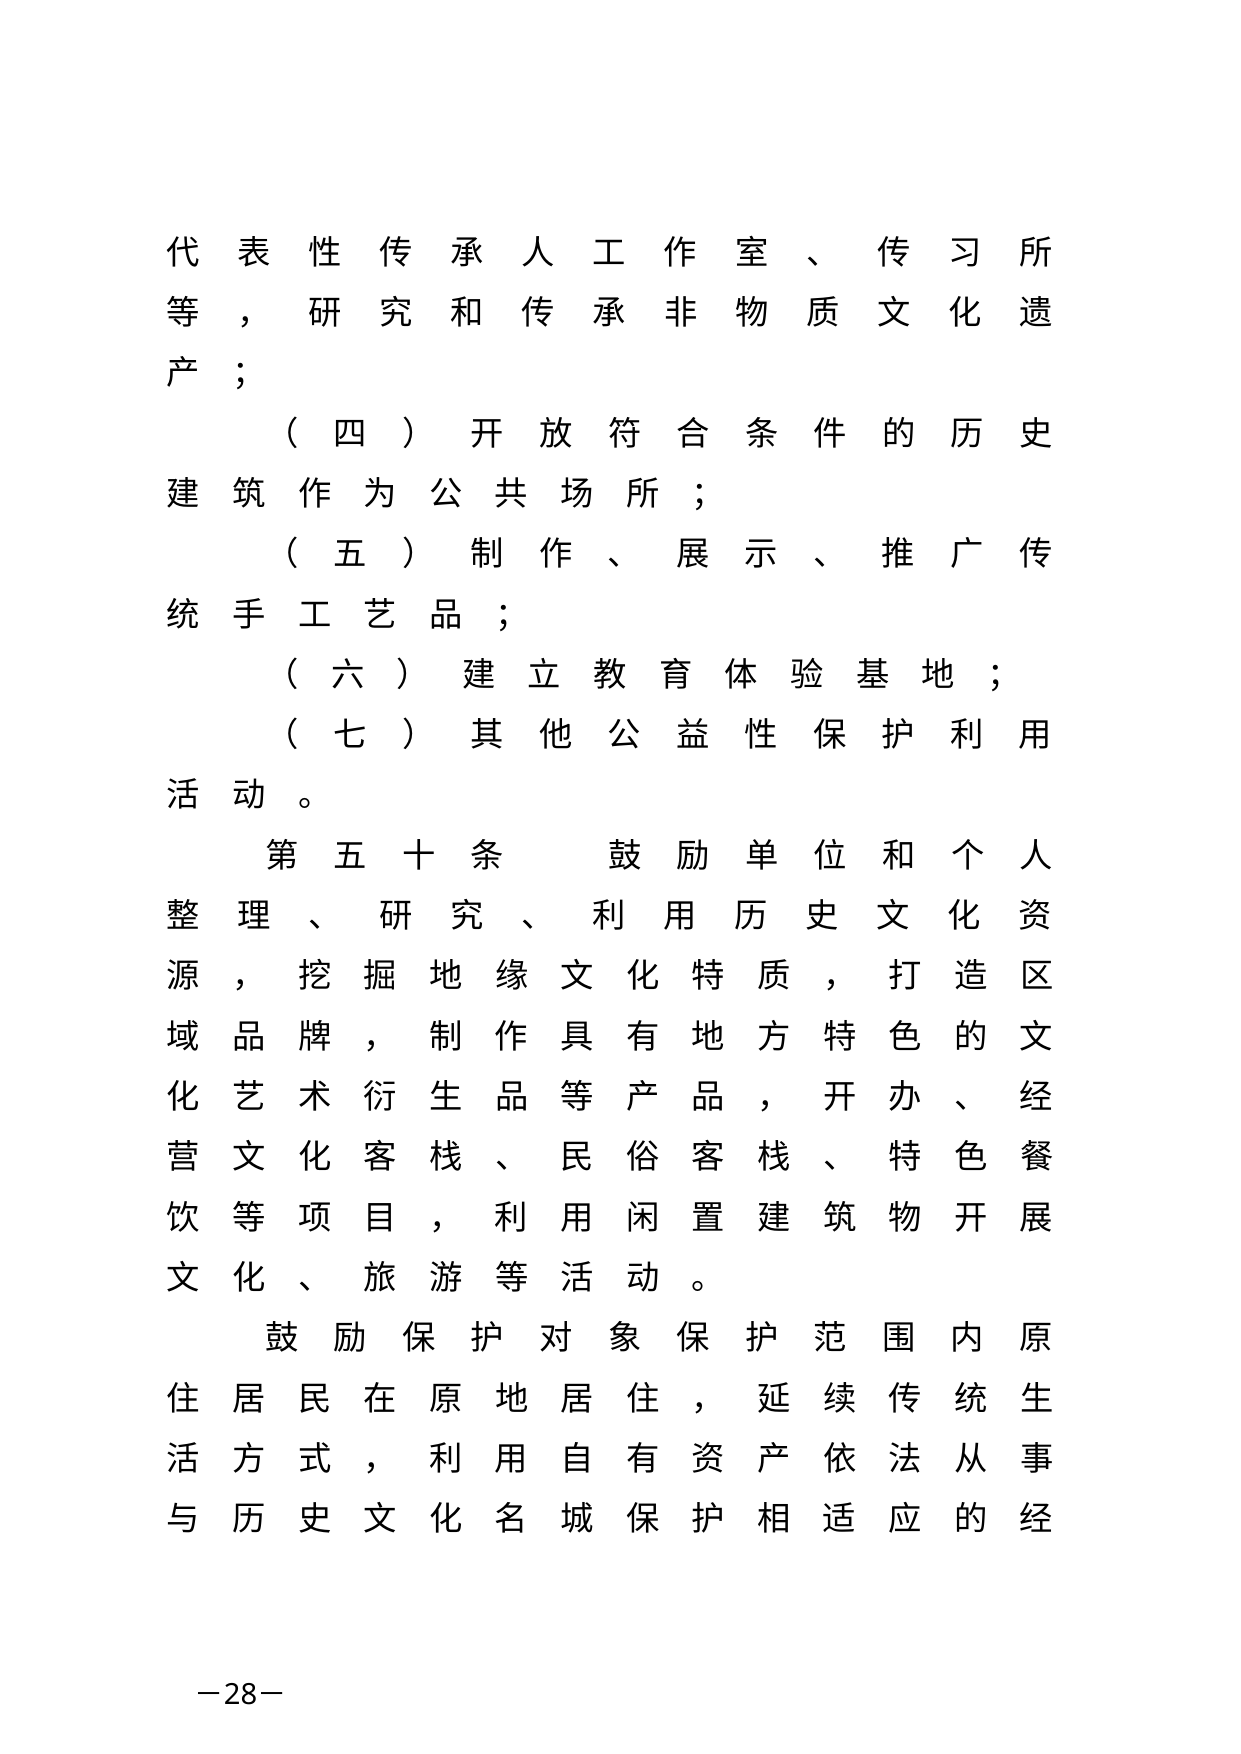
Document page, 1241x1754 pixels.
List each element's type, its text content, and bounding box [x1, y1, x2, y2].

text 第五十条 鼓励单位和个人整理、研究、利用历史文化资源，挖掘地缘文化特质，打造区域品牌，制作具有地方特色的文化艺术衍生品等产品，开办、经营文化客栈、民俗客栈、特色餐饮等项目，利用闲置建筑物开展文化、旅游等活动。 [167, 822, 1085, 1305]
text （五）制作、展示、推广传统手工艺品； [167, 521, 1085, 642]
text （七）其他公益性保护利用活动。 [167, 702, 1085, 822]
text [167, 1305, 1085, 1546]
text （六）建立教育体验基地； [167, 642, 1085, 702]
text （四）开放符合条件的历史建筑作为公共场所； [167, 400, 1085, 521]
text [167, 219, 1085, 400]
